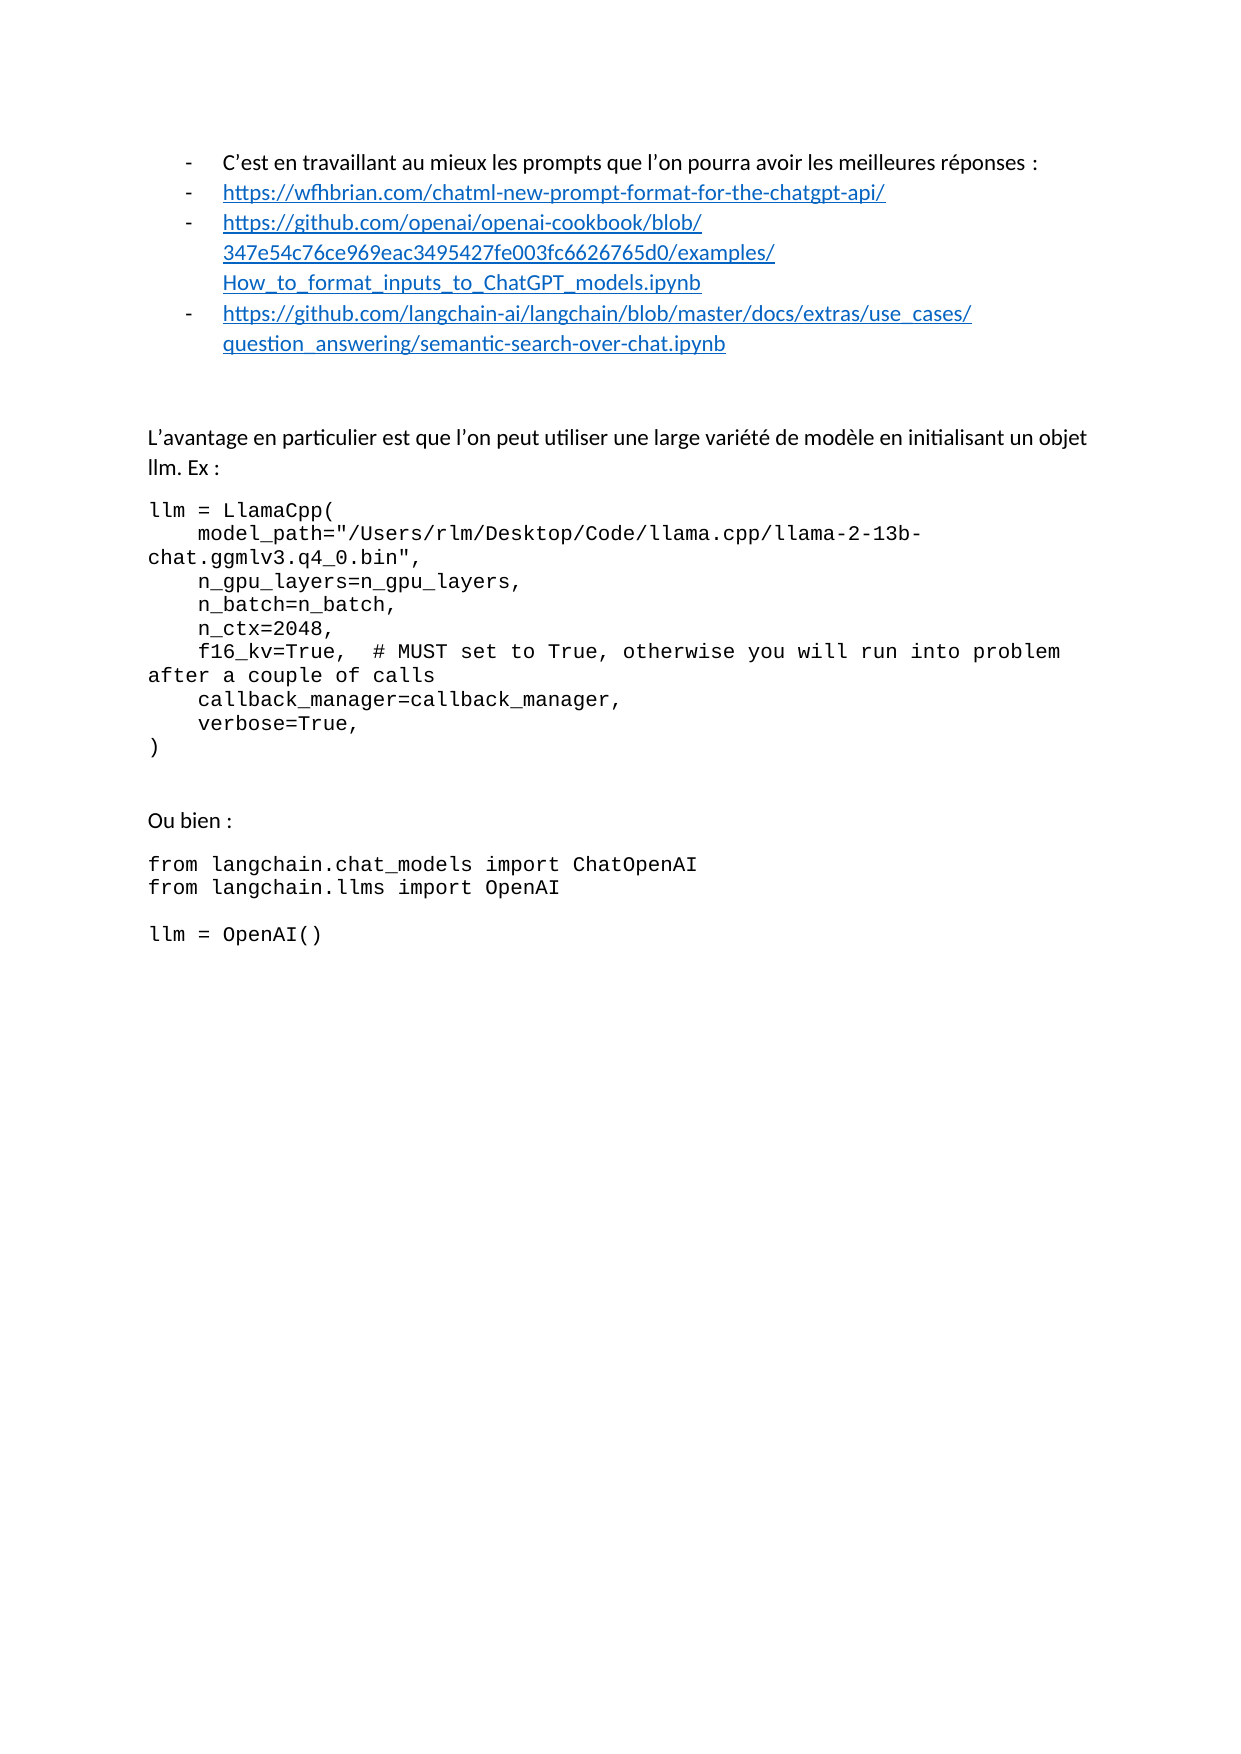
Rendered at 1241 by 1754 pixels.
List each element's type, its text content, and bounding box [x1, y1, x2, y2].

text model_path="/Users/rlm/Desktop/Code/llama.cpp/llama-2-13b-chat.ggmlv3.q4_0.bin", [148, 523, 1093, 571]
list https://github.com/langchain-ai/langchain/blob/master/docs/extras/use_cases/question_answering/semantic-search-over-chat.ipynb [185, 299, 1093, 357]
text Ou bien : [148, 807, 1093, 835]
text from langchain.llms import OpenAI [148, 877, 1093, 901]
text f16_kv=True, # MUST set to True, otherwise you will run into problem after a couple of calls [148, 642, 1093, 689]
text n_ctx=2048, [148, 618, 1093, 642]
text n_batch=n_batch, [148, 594, 1093, 618]
list C’est en travaillant au mieux les prompts que l’on pourra avoir les meilleures réponses : [185, 148, 1093, 176]
list https://github.com/openai/openai-cookbook/blob/347e54c76ce969eac3495427fe003fc6626765d0/examples/How_to_format_inputs_to_ChatGPT_models.ipynb [185, 208, 1093, 296]
text from langchain.chat_models import ChatOpenAI [148, 853, 1093, 877]
text llm = OpenAI() [148, 924, 1093, 948]
text ) [148, 736, 1093, 760]
text n_gpu_layers=n_gpu_layers, [148, 571, 1093, 594]
text verbose=True, [148, 712, 1093, 736]
text llm = LlamaCpp( [148, 500, 1093, 523]
text L’avantage en particulier est que l’on peut utiliser une large variété de modèle en initialisant un objet llm. Ex : [148, 423, 1093, 481]
list https://wfhbrian.com/chatml-new-prompt-format-for-the-chatgpt-api/ [185, 178, 1093, 206]
text callback_manager=callback_manager, [148, 689, 1093, 712]
